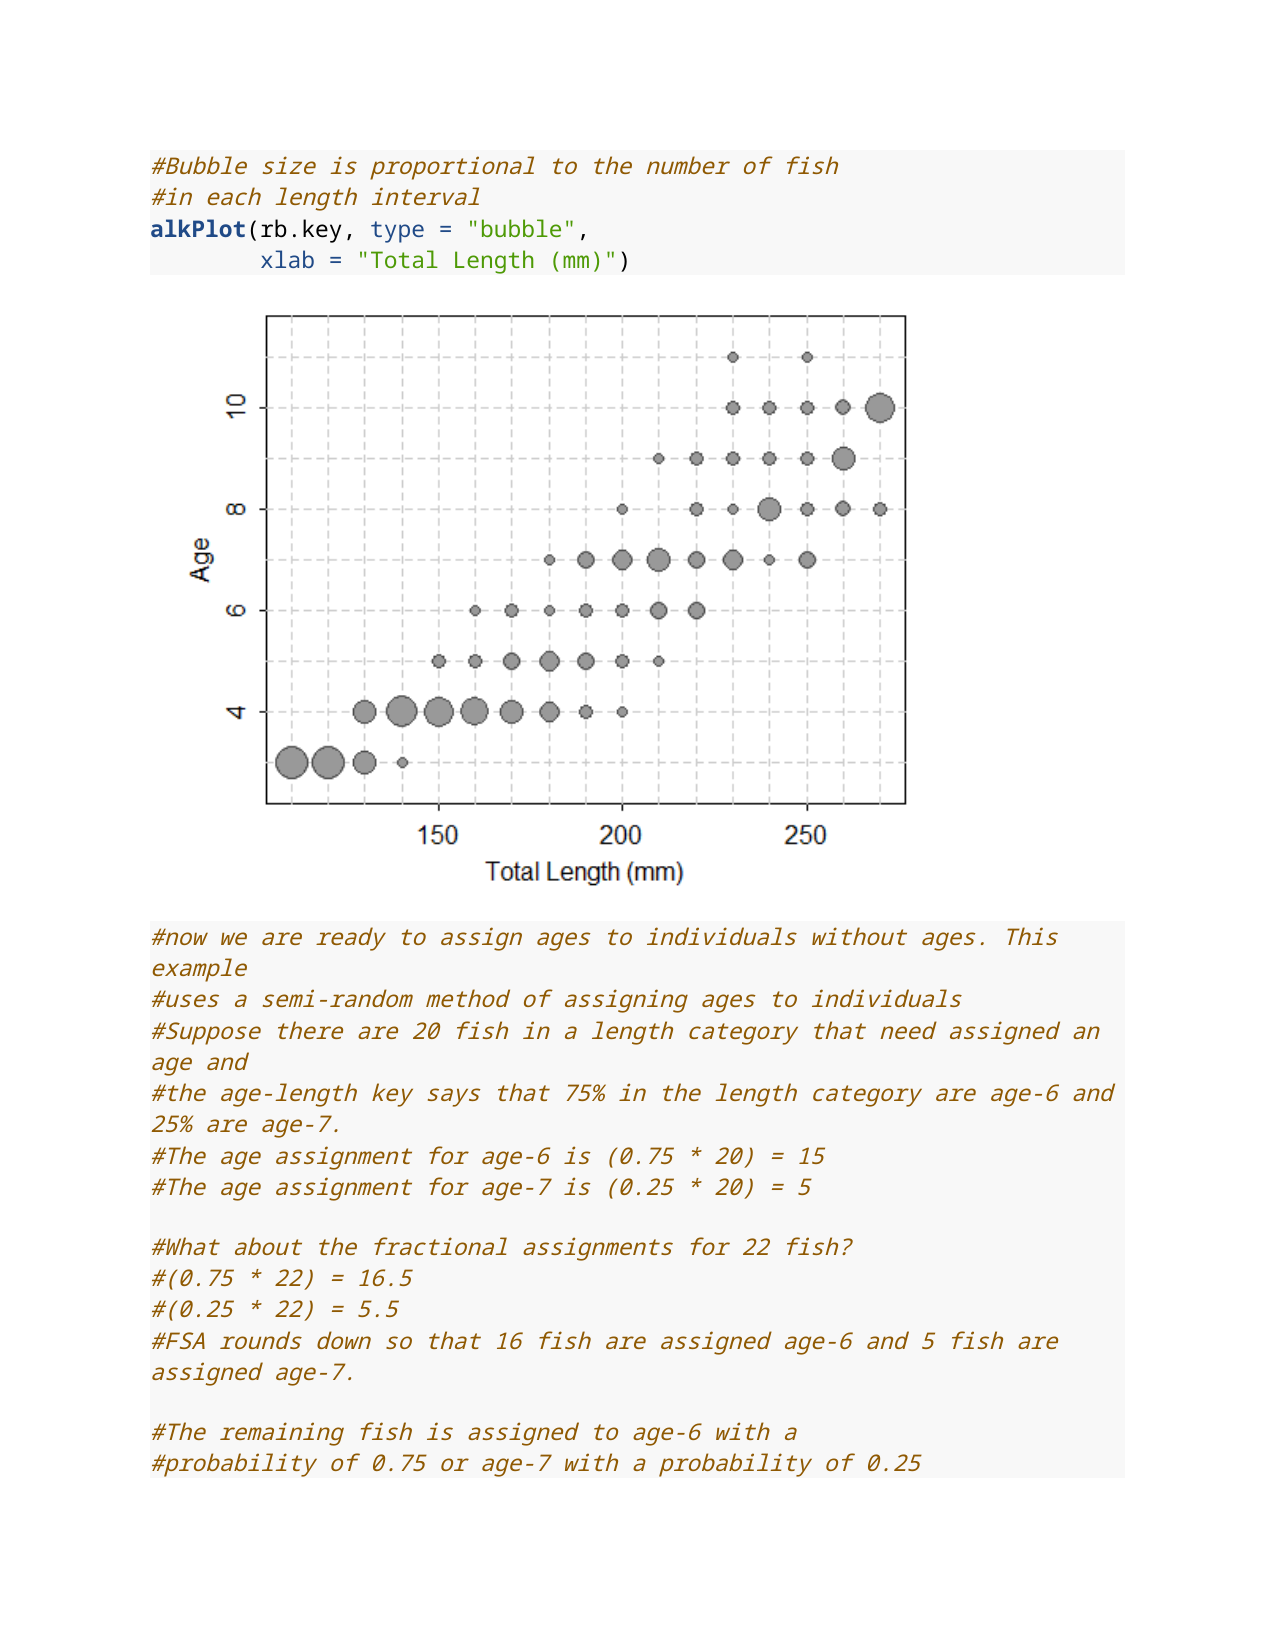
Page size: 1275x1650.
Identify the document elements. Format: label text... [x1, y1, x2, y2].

picture [168, 295, 927, 903]
text #Bubble size is proportional to the number of fish #in each length interval alkPlot(rb.key, type = "bubble", xlab = "Total Length (mm)") [150, 150, 1125, 275]
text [150, 921, 1125, 1478]
